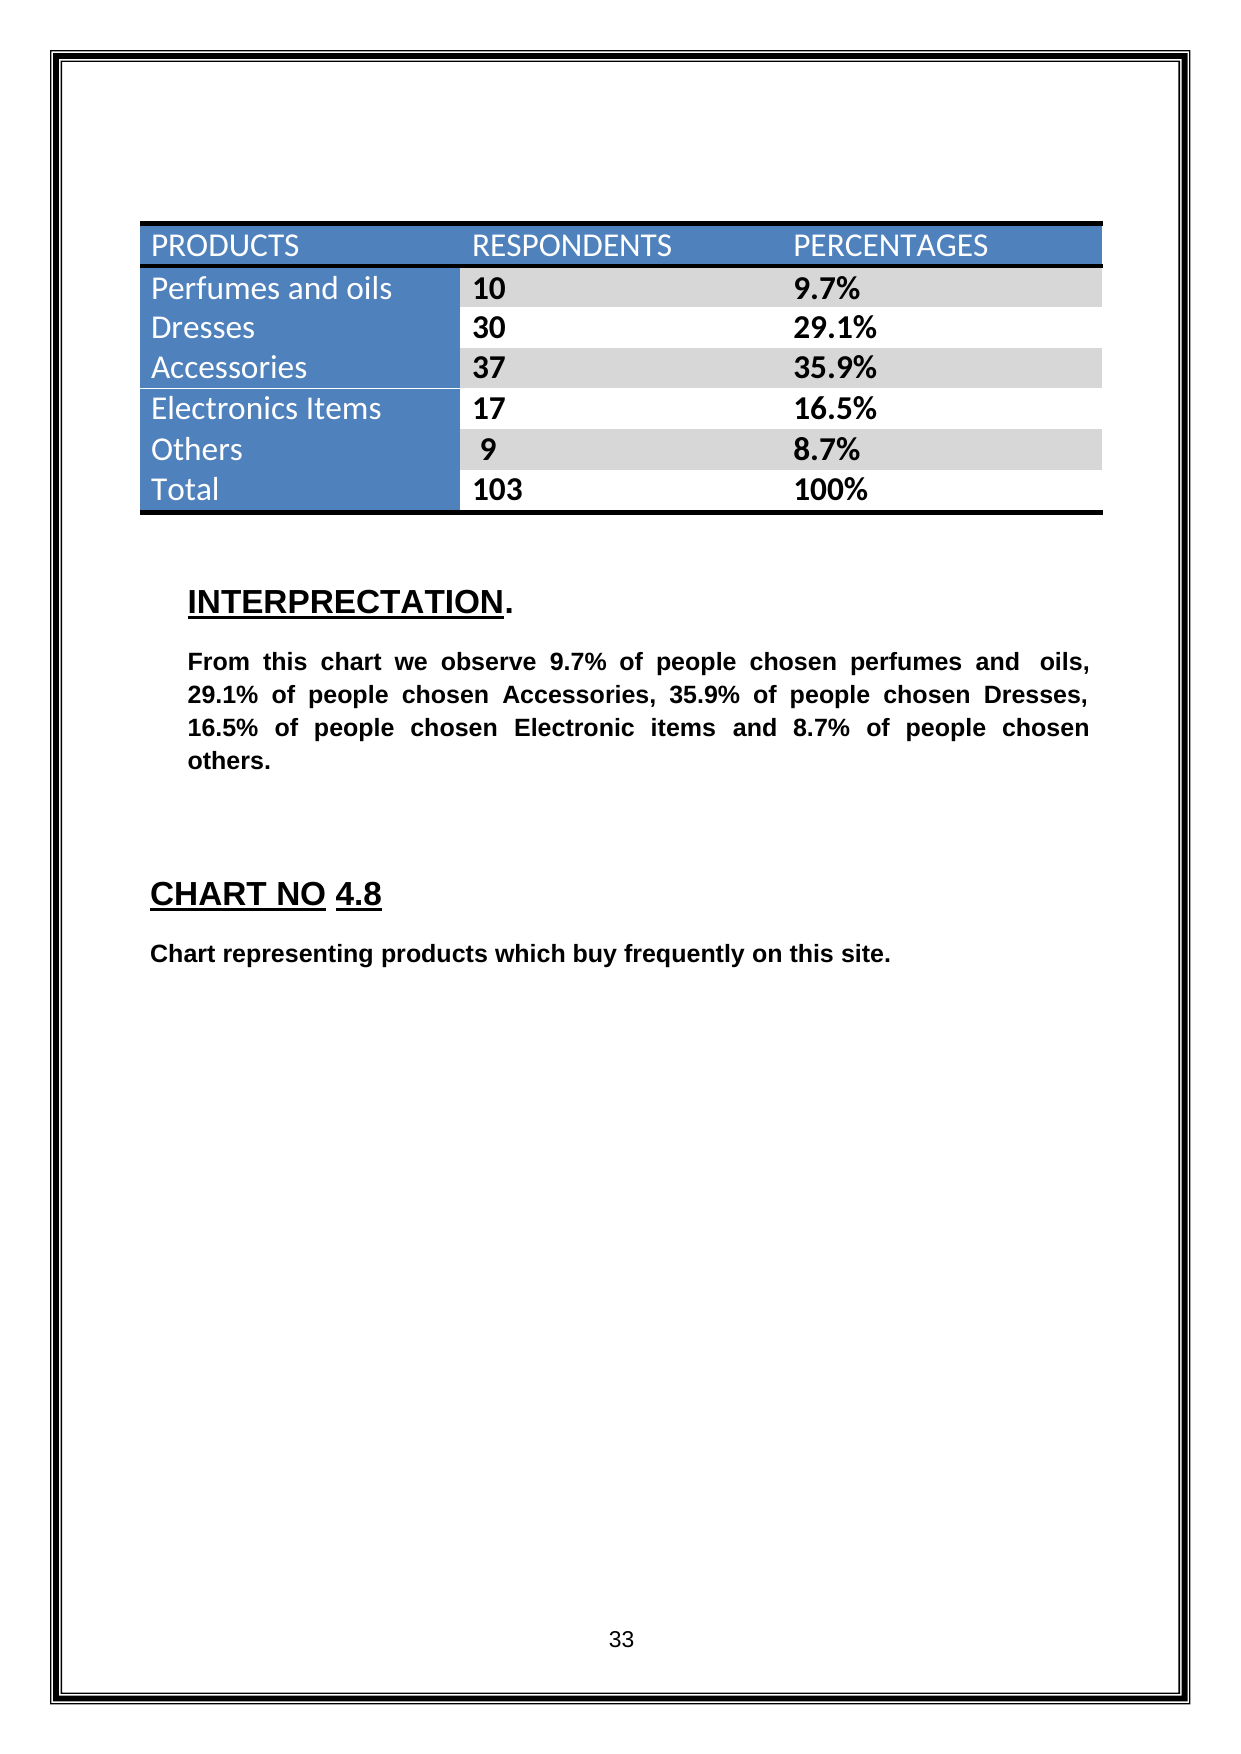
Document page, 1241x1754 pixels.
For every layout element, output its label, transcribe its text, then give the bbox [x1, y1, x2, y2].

table_cell Dresses [140, 307, 460, 348]
table_cell 35.9% [733, 348, 1102, 388]
text From this chart we observe 9.7% of people chosen perfumes and oils, 29.1% of people chosen Accessories, 35.9% of people chosen Dresses, 16.5% of people chosen Electronic items and 8.7% of people chosen others. [187, 647, 1090, 775]
table_cell 37 [460, 348, 733, 388]
subtitle INTERPRECTATION. [187, 582, 1182, 621]
table_cell Perfumes and oils [140, 268, 460, 307]
table_cell Total [140, 470, 460, 510]
subtitle CHART NO 4.8 [150, 874, 1182, 913]
table_cell 29.1% [733, 307, 1102, 348]
table_cell 9 [460, 429, 733, 470]
table_cell 17 [460, 389, 733, 429]
table_header PRODUCTS [140, 226, 460, 264]
table_cell 9.7% [733, 268, 1102, 307]
table_cell Electronics Items [140, 389, 460, 429]
table_header PERCENTAGES [733, 226, 1102, 264]
table_cell 8.7% [733, 429, 1102, 470]
table_cell 30 [460, 307, 733, 348]
table_cell 10 [460, 268, 733, 307]
table_header RESPONDENTS [460, 226, 733, 264]
table_cell 16.5% [733, 389, 1102, 429]
table_cell Others [140, 429, 460, 470]
text Chart representing products which buy frequently on this site. [150, 938, 1182, 967]
table_cell 103 [460, 470, 733, 510]
table_cell 100% [733, 470, 1102, 510]
table_cell Accessories [140, 348, 460, 388]
